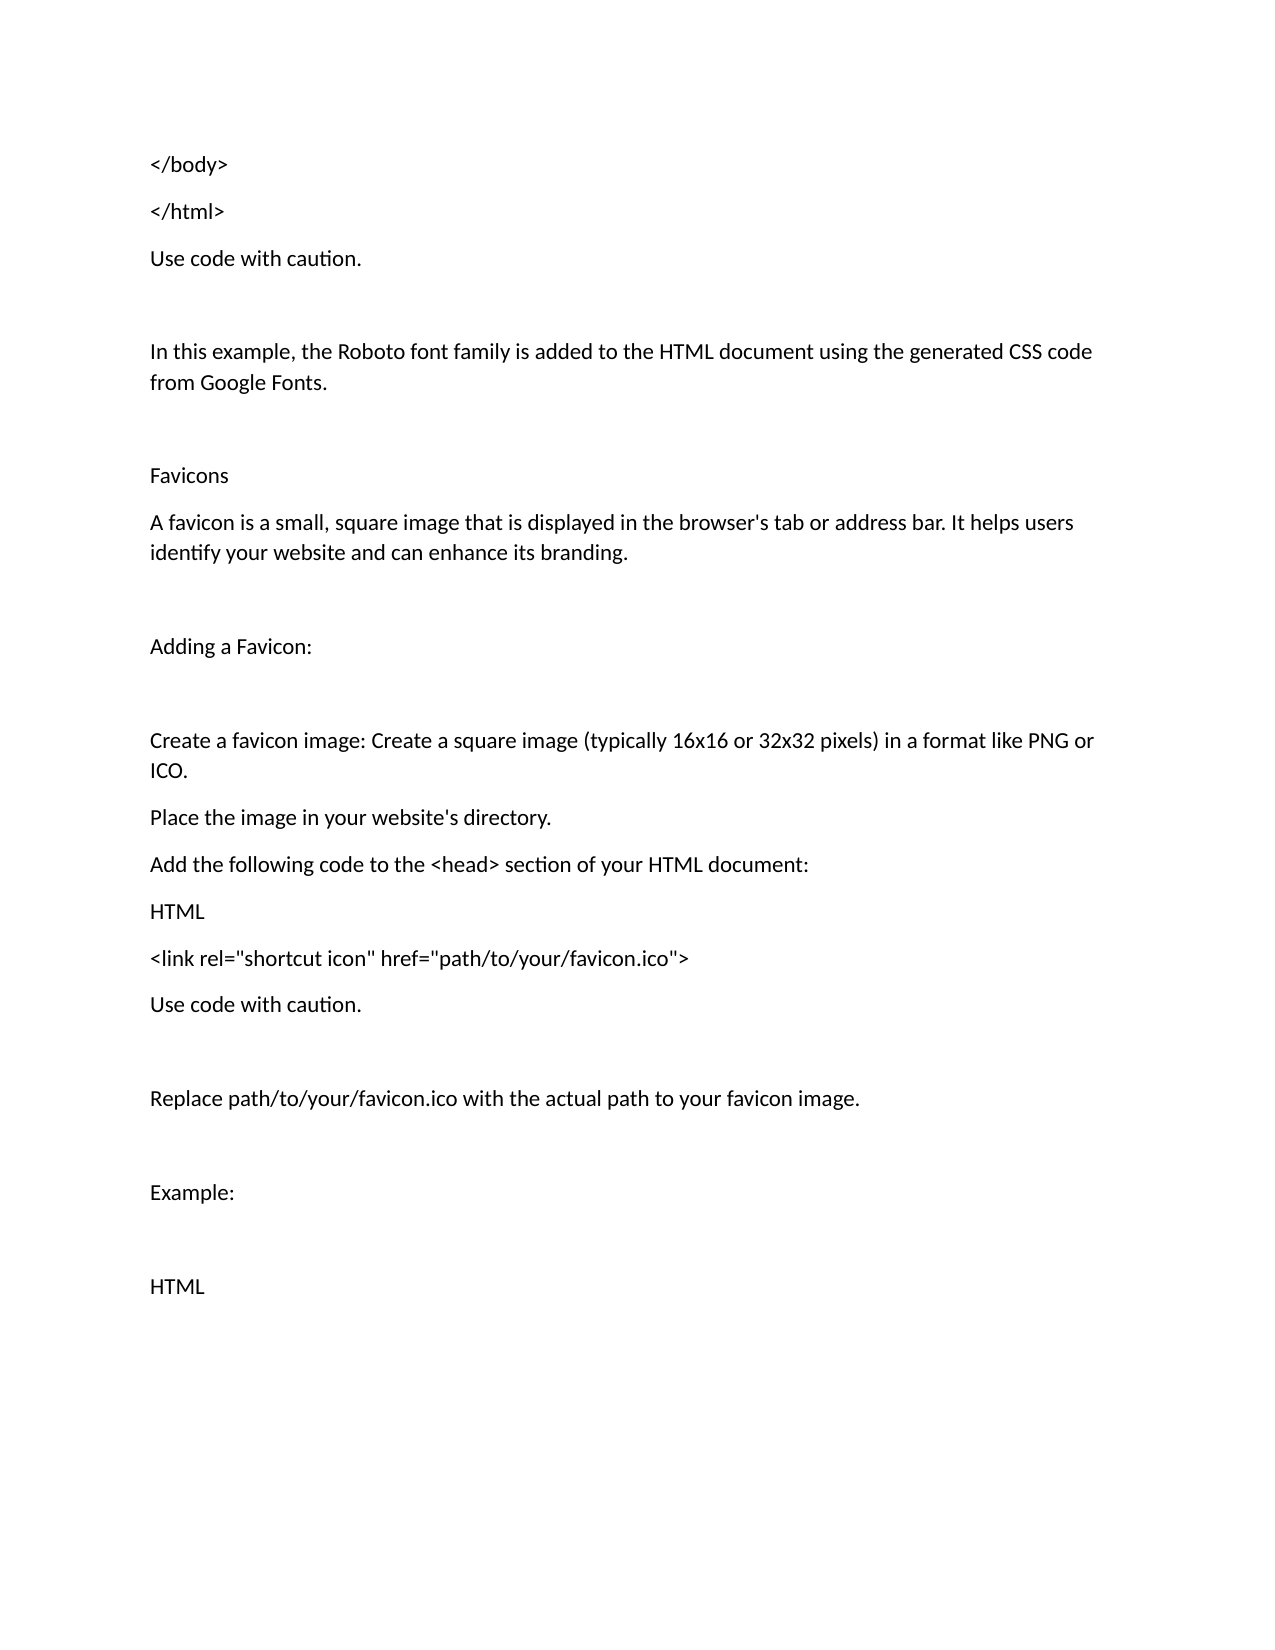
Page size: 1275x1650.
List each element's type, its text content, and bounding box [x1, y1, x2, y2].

text </body> [150, 150, 1125, 178]
text <link rel="shortcut icon" href="path/to/your/favicon.ico"> [150, 944, 1125, 972]
text Place the image in your website's directory. [150, 803, 1125, 831]
text HTML [150, 1272, 1125, 1300]
text Adding a Favicon: [150, 632, 1125, 660]
text Use code with caution. [150, 991, 1125, 1019]
text Example: [150, 1178, 1125, 1206]
text </html> [150, 197, 1125, 225]
text Add the following code to the <head> section of your HTML document: [150, 850, 1125, 878]
text Use code with caution. [150, 244, 1125, 272]
text Replace path/to/your/favicon.ico with the actual path to your favicon image. [150, 1084, 1125, 1112]
text Create a favicon image: Create a square image (typically 16x16 or 32x32 pixels) in a format like PNG or ICO. [150, 726, 1125, 784]
text In this example, the Roboto font family is added to the HTML document using the generated CSS code from Google Fonts. [150, 337, 1125, 396]
text A favicon is a small, square image that is displayed in the browser's tab or address bar. It helps users identify your website and can enhance its branding. [150, 508, 1125, 567]
text HTML [150, 897, 1125, 925]
text Favicons [150, 461, 1125, 489]
